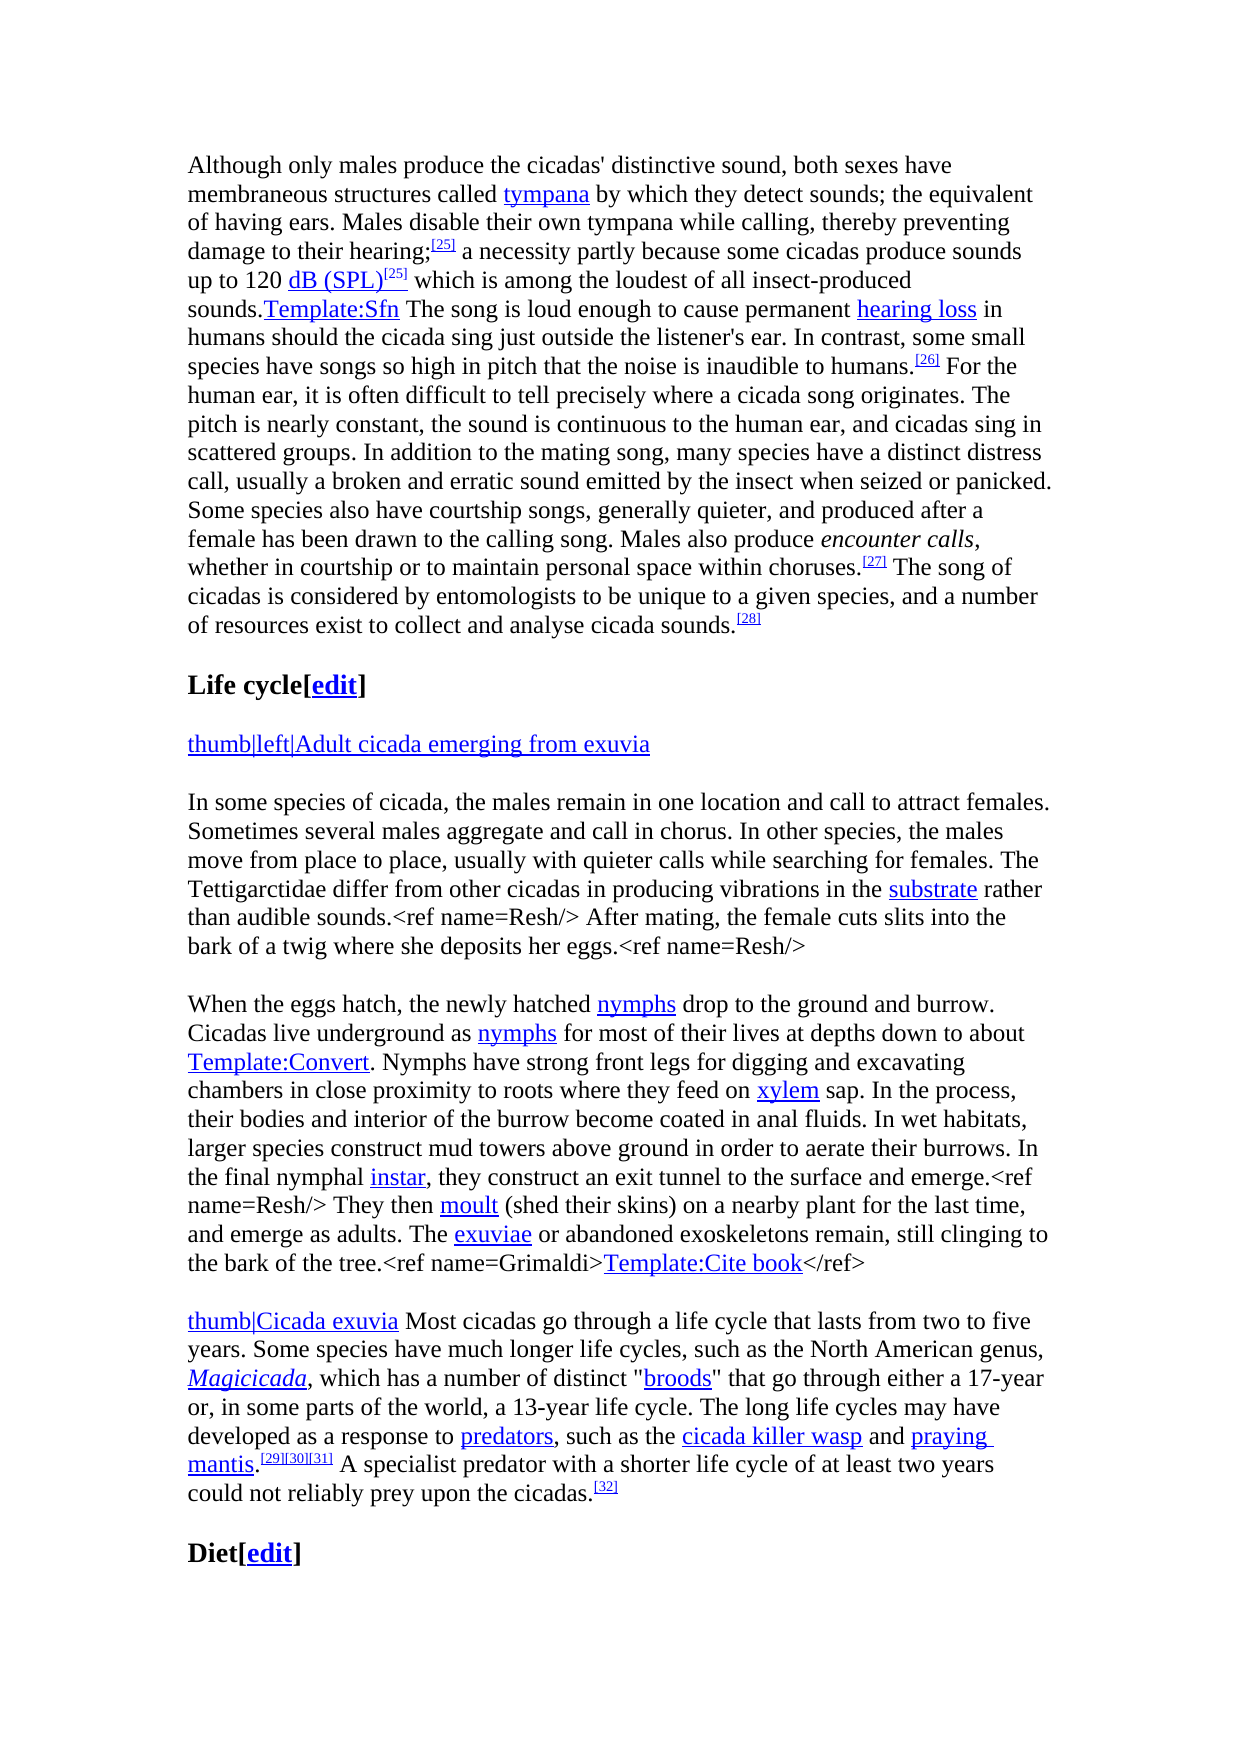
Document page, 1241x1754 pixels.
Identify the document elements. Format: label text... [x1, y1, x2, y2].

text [187, 150, 1053, 639]
subtitle Diet[edit] [187, 1536, 1053, 1568]
text When the eggs hatch, the newly hatched nymphs drop to the ground and burrow. Cicadas live underground as nymphs for most of their lives at depths down to about Template:Convert. Nymphs have strong front legs for digging and excavating chambers in close proximity to roots where they feed on xylem sap. In the process, their bodies and interior of the burrow become coated in anal fluids. In wet habitats, larger species construct mud towers above ground in order to aerate their burrows. In the final nymphal instar, they construct an exit tunnel to the surface and emerge.<ref name=Resh/> They then moult (shed their skins) on a nearby plant for the last time, and emerge as adults. The exuviae or abandoned exoskeletons remain, still clinging to the bark of the tree.<ref name=Grimaldi>Template:Cite book</ref> [187, 989, 1053, 1277]
text In some species of cicada, the males remain in one location and call to attract females. Sometimes several males aggregate and call in chorus. In other species, the males move from place to place, usually with quieter calls while searching for females. The Tettigarctidae differ from other cicadas in producing vibrations in the substrate rather than audible sounds.<ref name=Resh/> After mating, the female cuts slits into the bark of a twig where she deposits her eggs.<ref name=Resh/> [187, 787, 1053, 960]
subtitle Life cycle[edit] [187, 668, 1053, 700]
text thumb|left|Adult cicada emerging from exuvia [187, 729, 1053, 758]
text thumb|Cicada exuvia Most cicadas go through a life cycle that lasts from two to five years. Some species have much longer life cycles, such as the North American genus, Magicicada, which has a number of distinct "broods" that go through either a 17-year or, in some parts of the world, a 13-year life cycle. The long life cycles may have developed as a response to predators, such as the cicada killer wasp and praying mantis.[29][30][31] A specialist predator with a shorter life cycle of at least two years could not reliably prey upon the cicadas.[32] [187, 1306, 1053, 1507]
